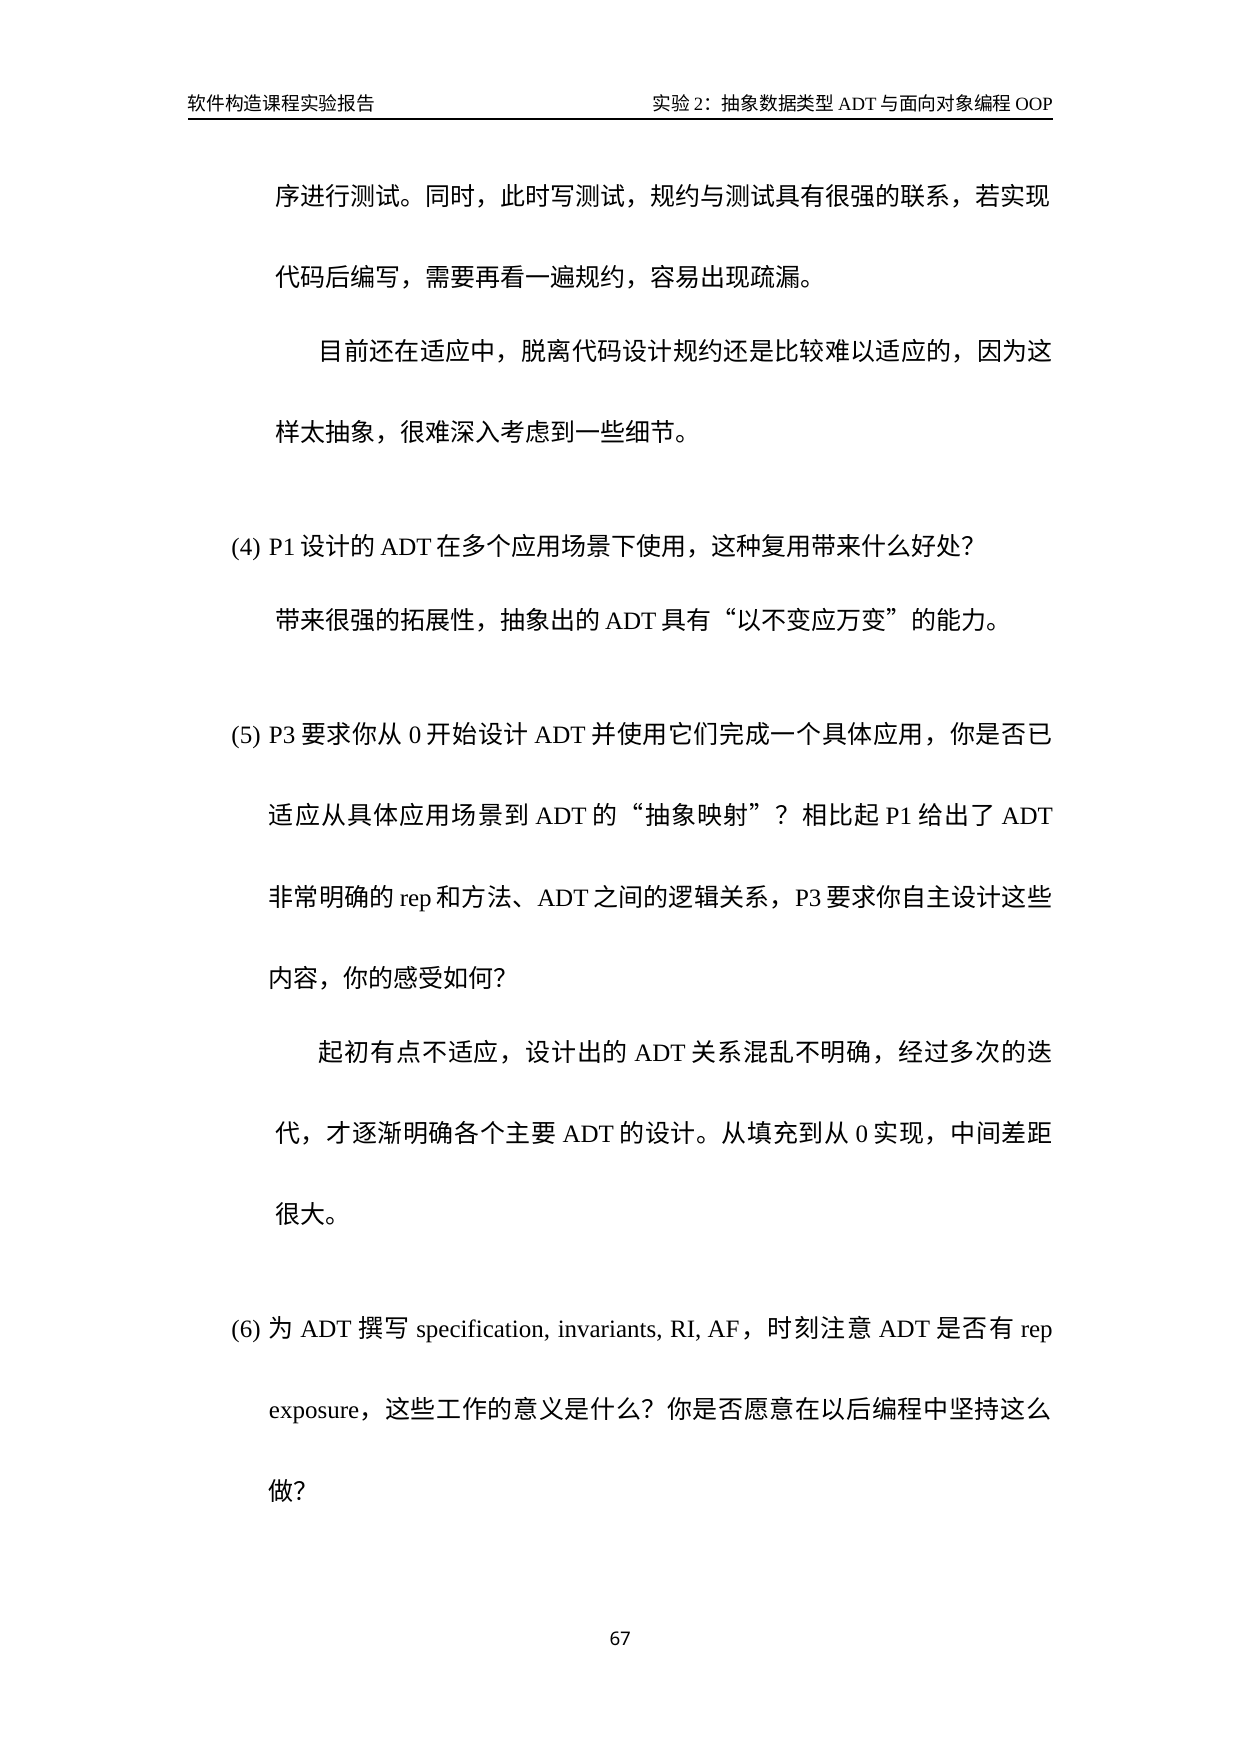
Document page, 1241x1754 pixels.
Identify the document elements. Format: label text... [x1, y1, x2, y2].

list 带来很强的拓展性，抽象出的ADT具有“以不变应万变”的能力。 [275, 586, 1053, 651]
list 为ADT撰写specification, invariants, RI, AF，时刻注意ADT是否有rep exposure，这些工作的意义是什么？你是否愿意在以后编程中坚持这么做？ [231, 1294, 1053, 1522]
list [275, 162, 1053, 308]
list P1设计的ADT在多个应用场景下使用，这种复用带来什么好处？ [231, 512, 1053, 577]
list P3要求你从0开始设计ADT并使用它们完成一个具体应用，你是否已适应从具体应用场景到ADT的“抽象映射”？相比起P1给出了ADT非常明确的rep和方法、ADT之间的逻辑关系，P3要求你自主设计这些内容，你的感受如何？ [231, 700, 1053, 1009]
list 目前还在适应中，脱离代码设计规约还是比较难以适应的，因为这样太抽象，很难深入考虑到一些细节。 [275, 317, 1053, 463]
list 起初有点不适应，设计出的ADT关系混乱不明确，经过多次的迭代，才逐渐明确各个主要ADT的设计。从填充到从0实现，中间差距很大。 [275, 1018, 1053, 1245]
